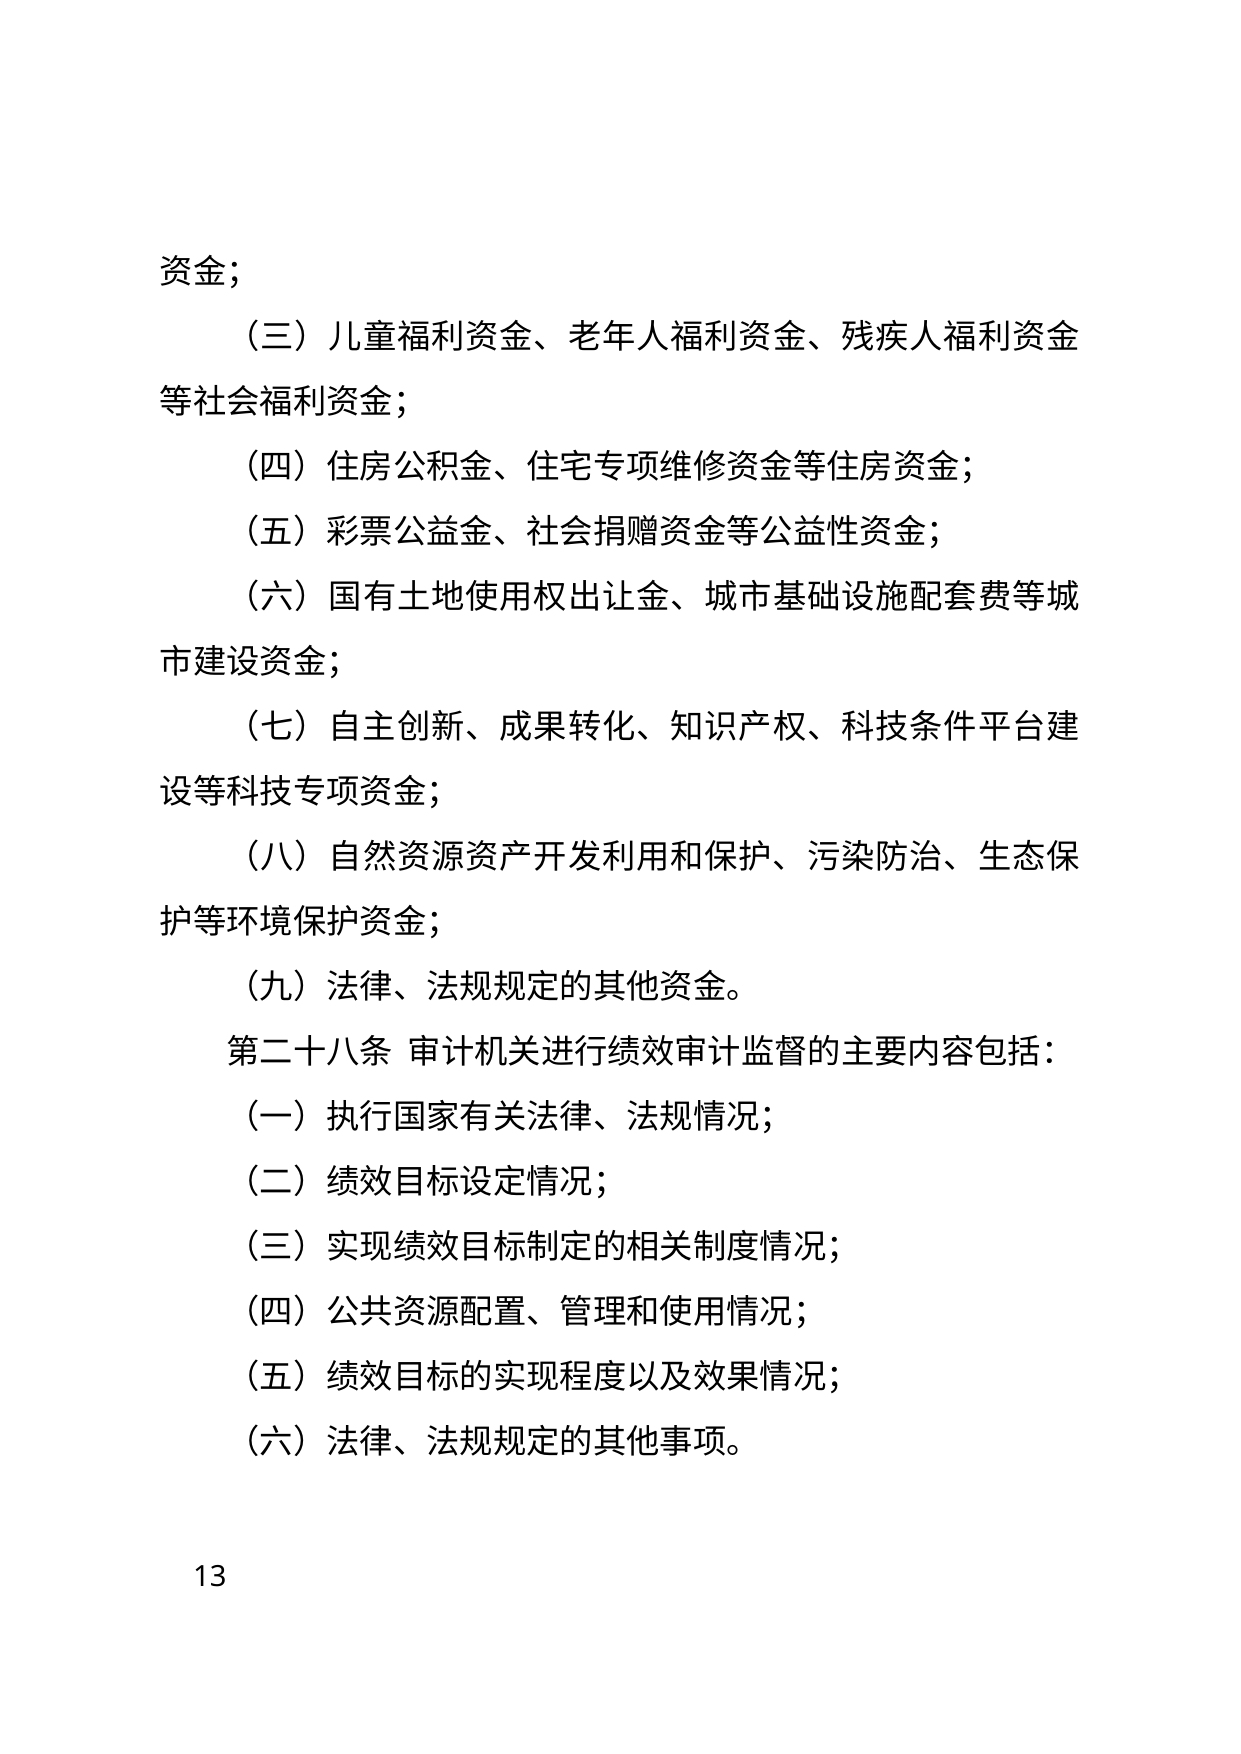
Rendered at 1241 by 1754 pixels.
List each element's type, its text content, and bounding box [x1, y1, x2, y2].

text （七）自主创新、成果转化、知识产权、科技条件平台建设等科技专项资金； [159, 692, 1081, 822]
text 第二十八条 审计机关进行绩效审计监督的主要内容包括： [159, 1017, 1081, 1082]
text （三）实现绩效目标制定的相关制度情况； [159, 1212, 1081, 1277]
text （六）法律、法规规定的其他事项。 [159, 1407, 1081, 1472]
text （四）公共资源配置、管理和使用情况； [159, 1277, 1081, 1342]
text （五）绩效目标的实现程度以及效果情况； [159, 1342, 1081, 1407]
text （五）彩票公益金、社会捐赠资金等公益性资金； [159, 497, 1081, 562]
text （八）自然资源资产开发利用和保护、污染防治、生态保护等环境保护资金； [159, 822, 1081, 952]
text （一）执行国家有关法律、法规情况； [159, 1082, 1081, 1147]
text （四）住房公积金、住宅专项维修资金等住房资金； [159, 432, 1081, 497]
text （二）绩效目标设定情况； [159, 1147, 1081, 1212]
text （六）国有土地使用权出让金、城市基础设施配套费等城市建设资金； [159, 562, 1081, 692]
text （三）儿童福利资金、老年人福利资金、残疾人福利资金等社会福利资金； [159, 302, 1081, 432]
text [159, 237, 1081, 302]
text （九）法律、法规规定的其他资金。 [159, 952, 1081, 1017]
